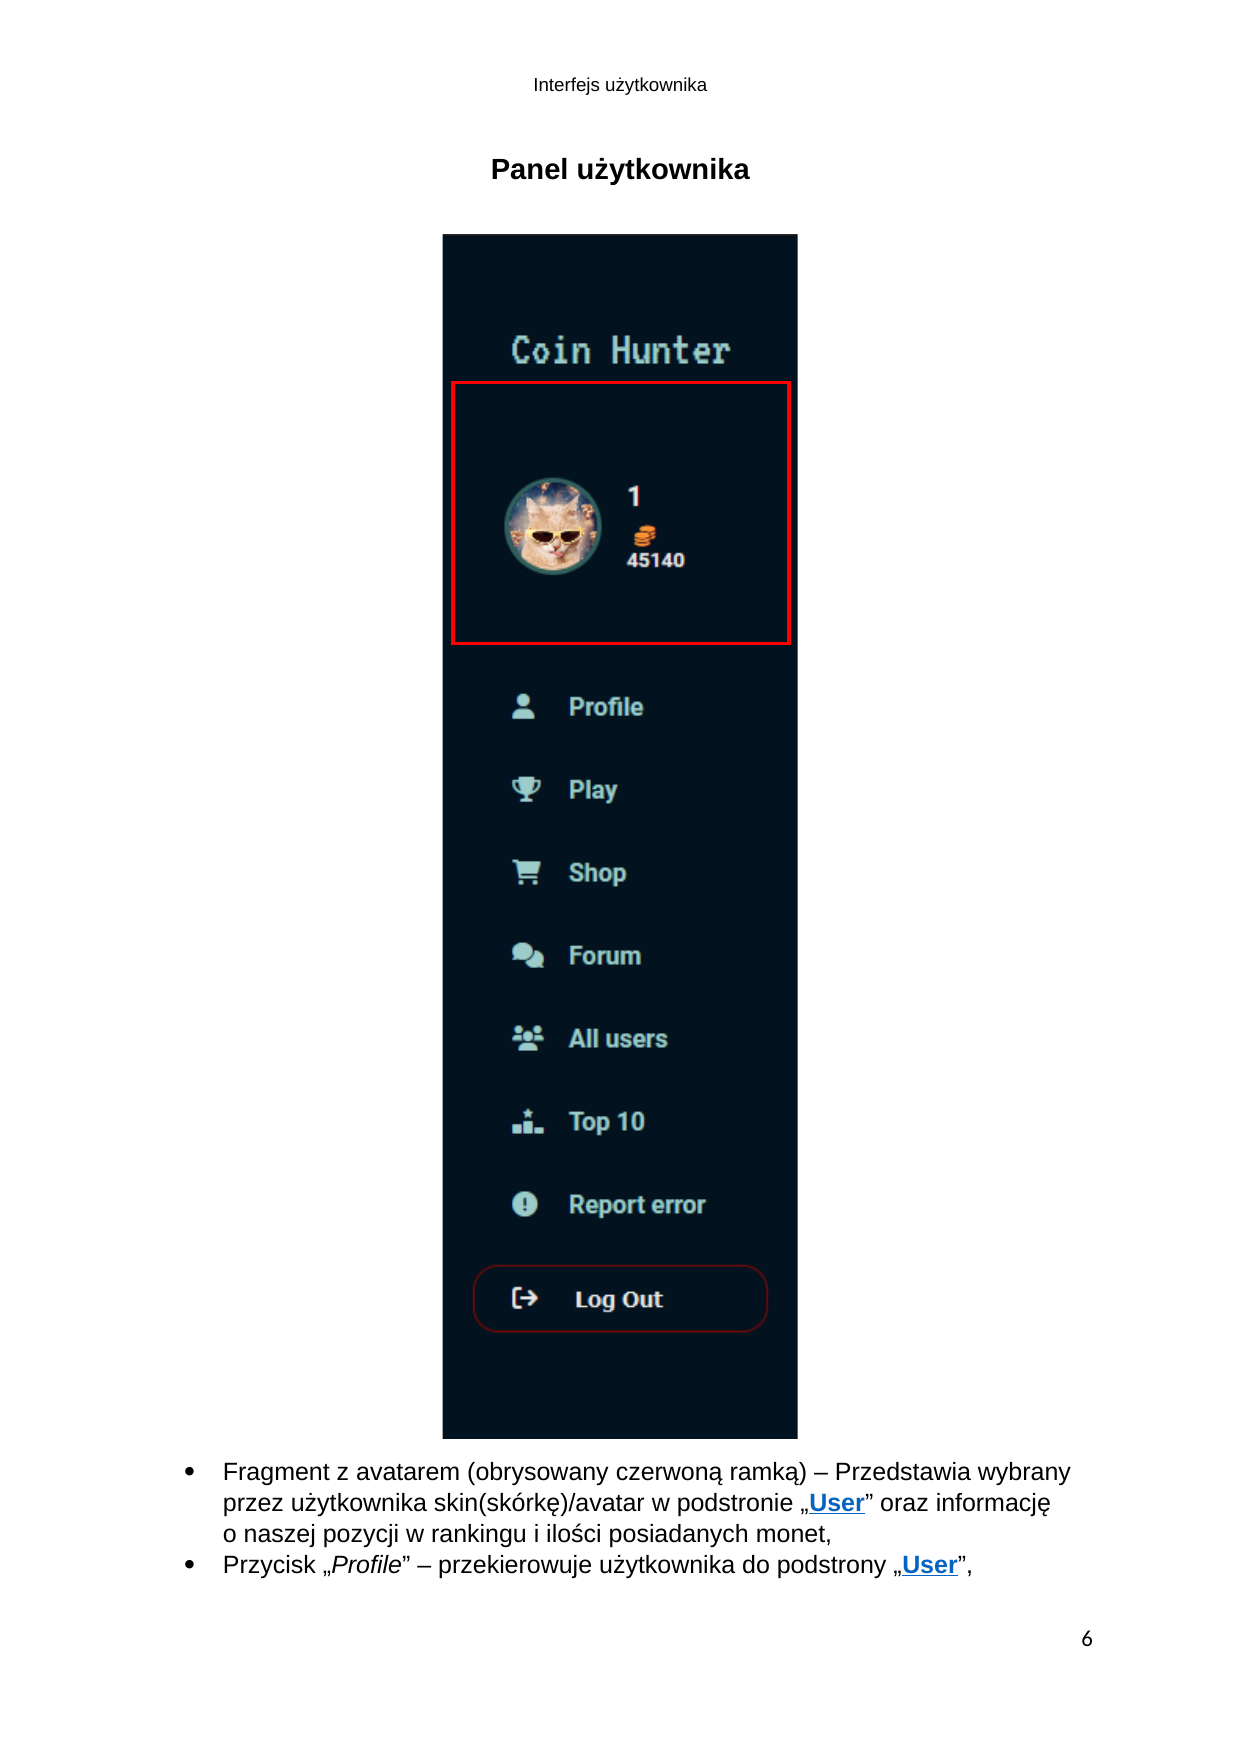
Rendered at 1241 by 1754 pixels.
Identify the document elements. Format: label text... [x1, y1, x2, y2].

list Przycisk „Profile” – przekierowuje użytkownika do podstrony „User”, [185, 1550, 1093, 1579]
picture [442, 234, 798, 1439]
subtitle Panel użytkownika [148, 152, 1093, 185]
list Fragment z avatarem (obrysowany czerwoną ramką) – Przedstawia wybrany przez użytkownika skin(skórkę)/avatar w podstronie „User” oraz informację o naszej pozycji w rankingu i ilości posiadanych monet, [185, 1457, 1093, 1548]
